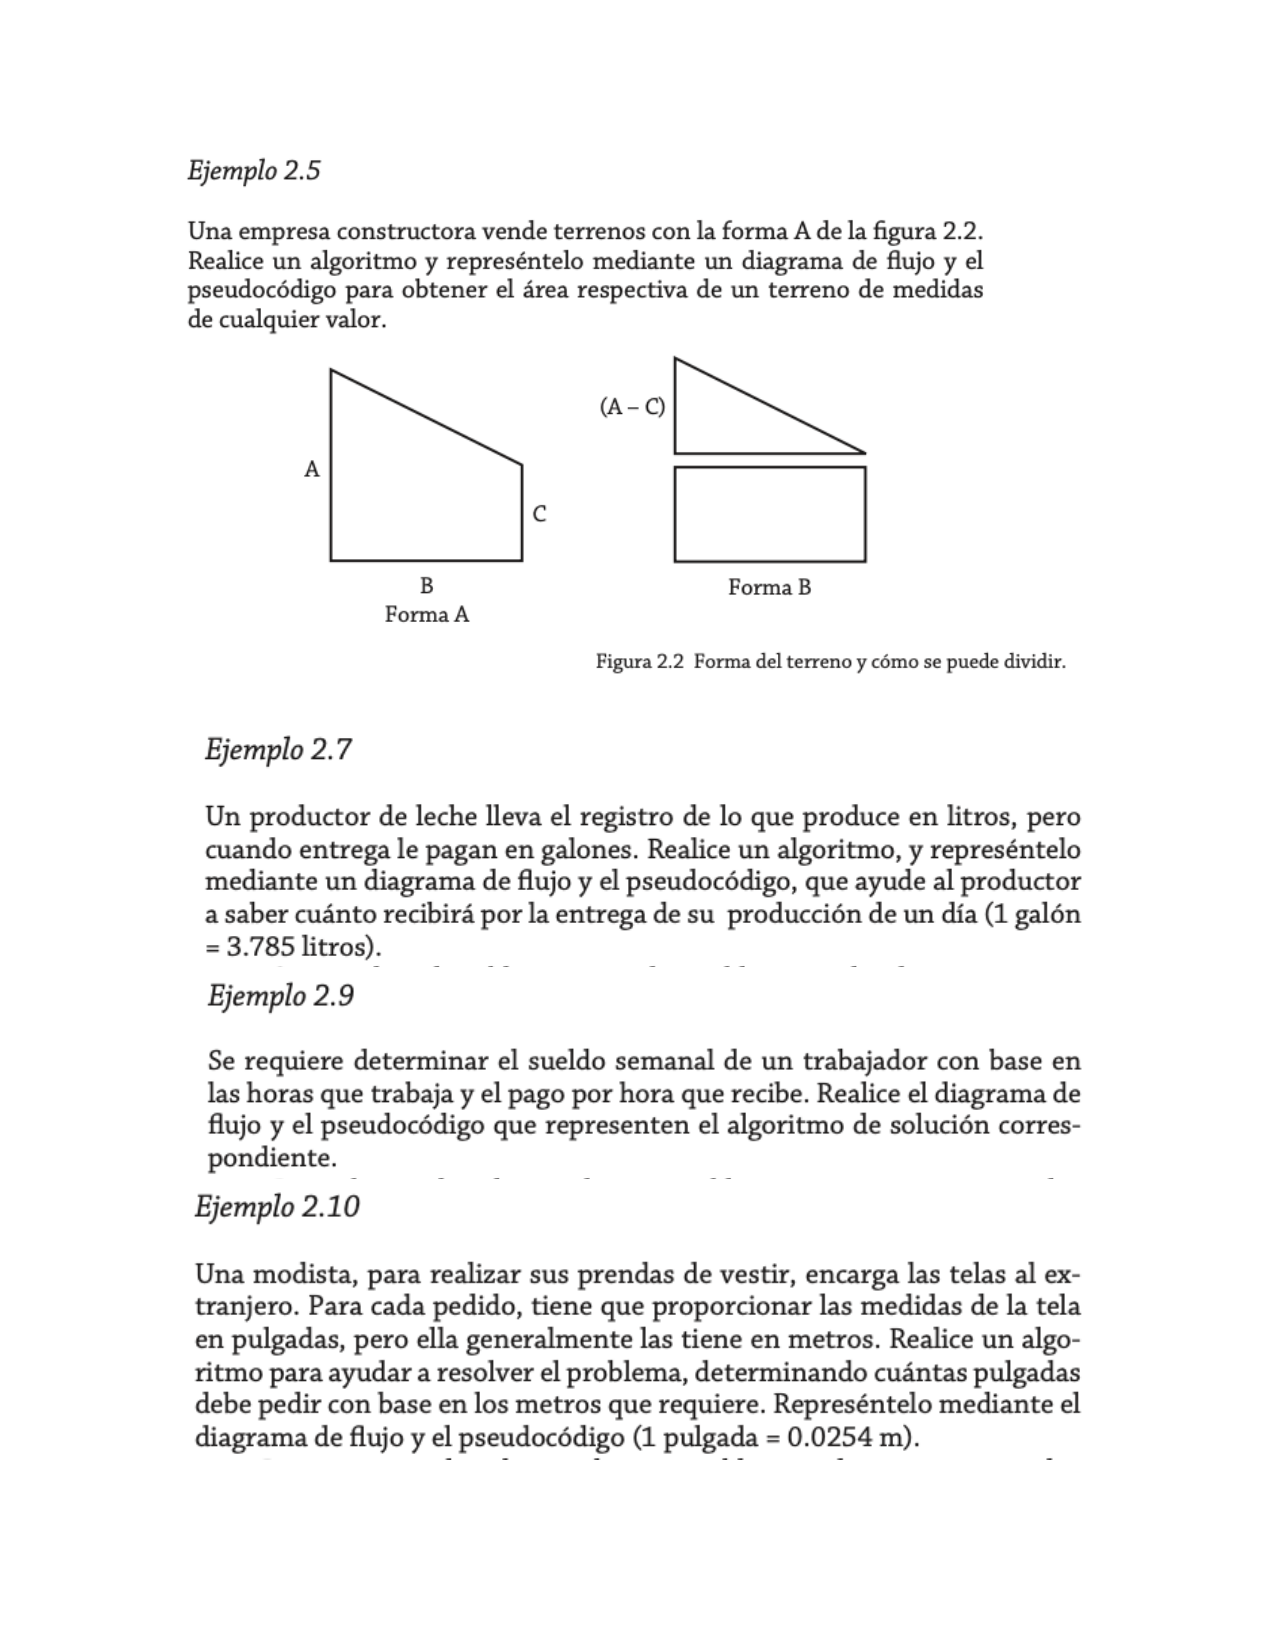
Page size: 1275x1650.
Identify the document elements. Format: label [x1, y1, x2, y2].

picture [177, 147, 1098, 702]
picture [177, 731, 1098, 1460]
